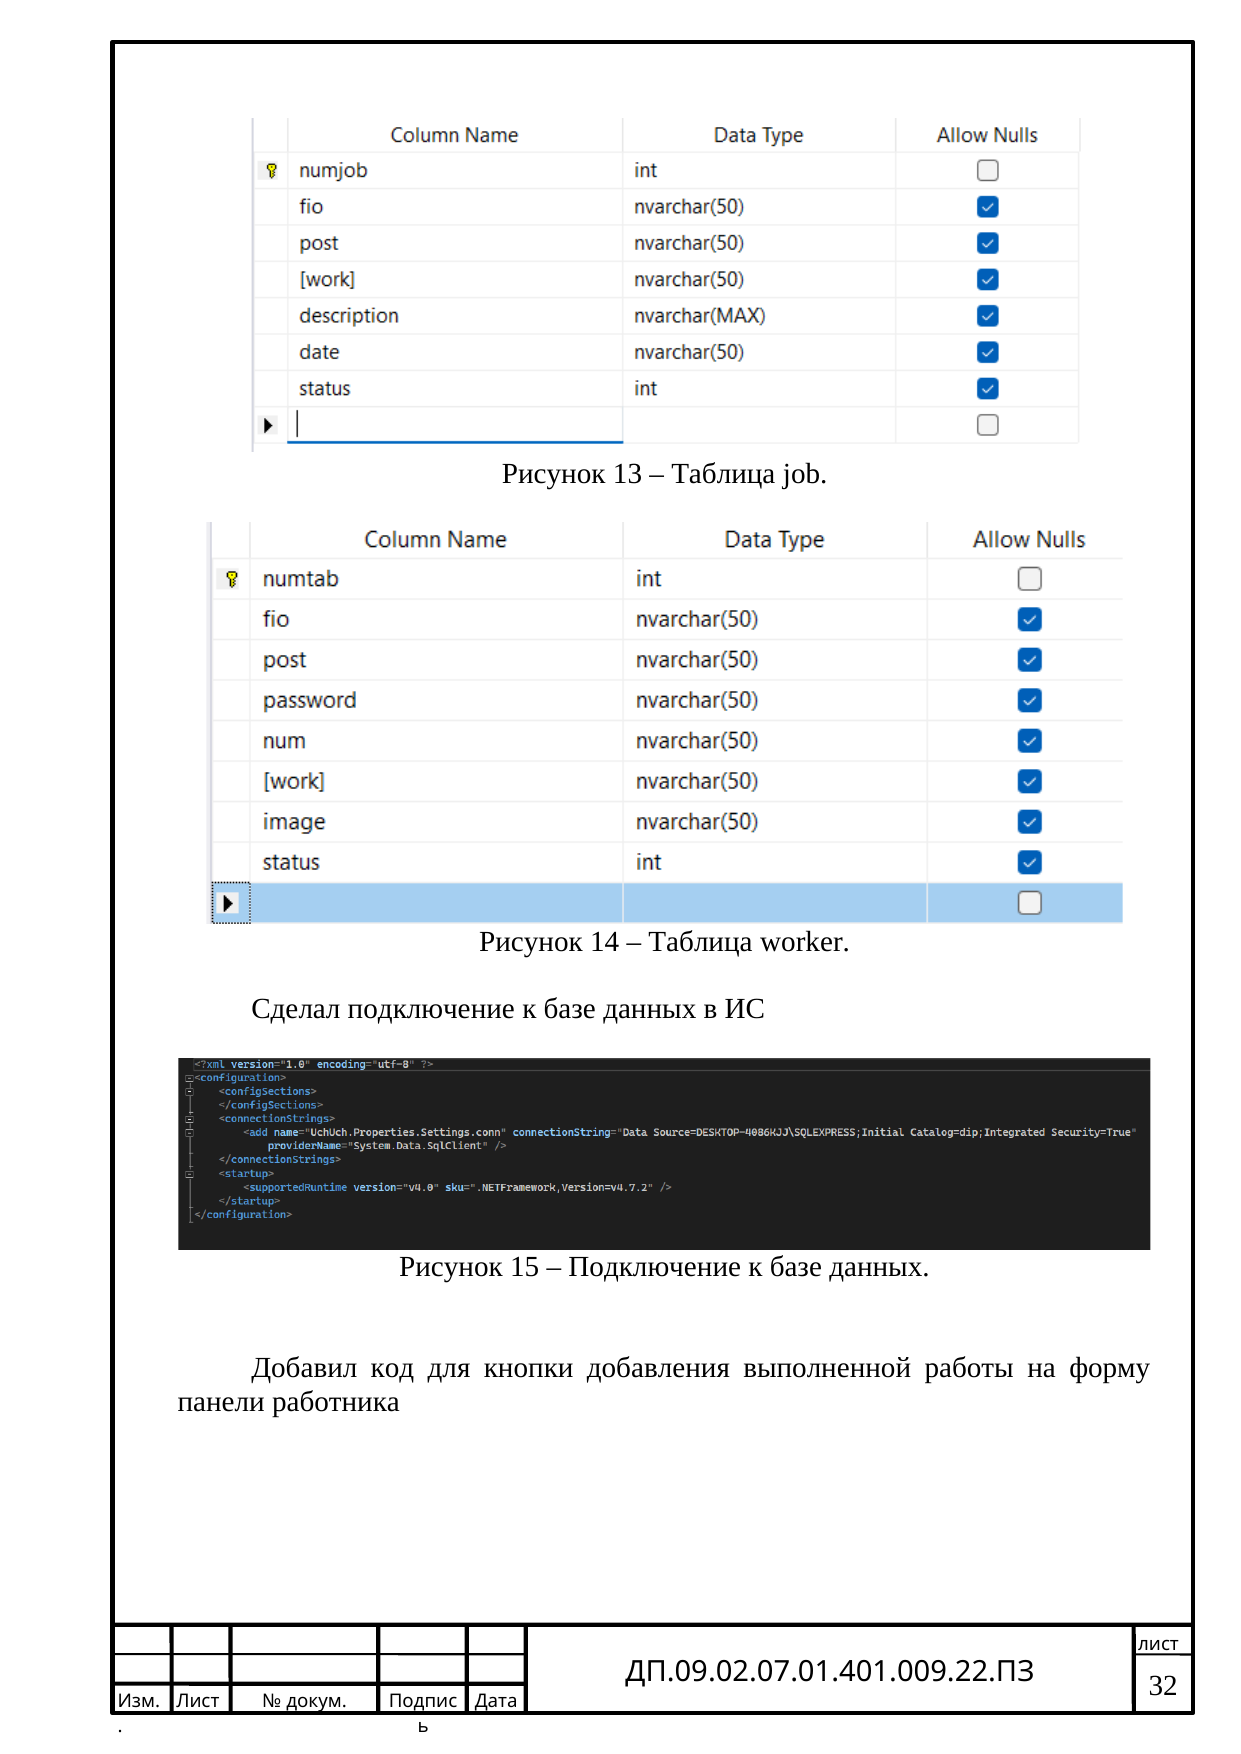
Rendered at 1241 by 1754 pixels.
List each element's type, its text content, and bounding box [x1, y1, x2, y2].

text Рисунок 13 – Таблица job. [177, 456, 1152, 489]
text Сделал подключение к базе данных в ИС [177, 991, 1152, 1025]
picture [178, 1058, 1151, 1250]
picture [251, 118, 1101, 452]
picture [206, 522, 1123, 924]
text Рисунок 14 – Таблица worker. [177, 924, 1152, 958]
text Рисунок 15 – Подключение к базе данных. [177, 1249, 1152, 1283]
text Добавил код для кнопки добавления выполненной работы на форму панели работника [177, 1350, 1152, 1417]
